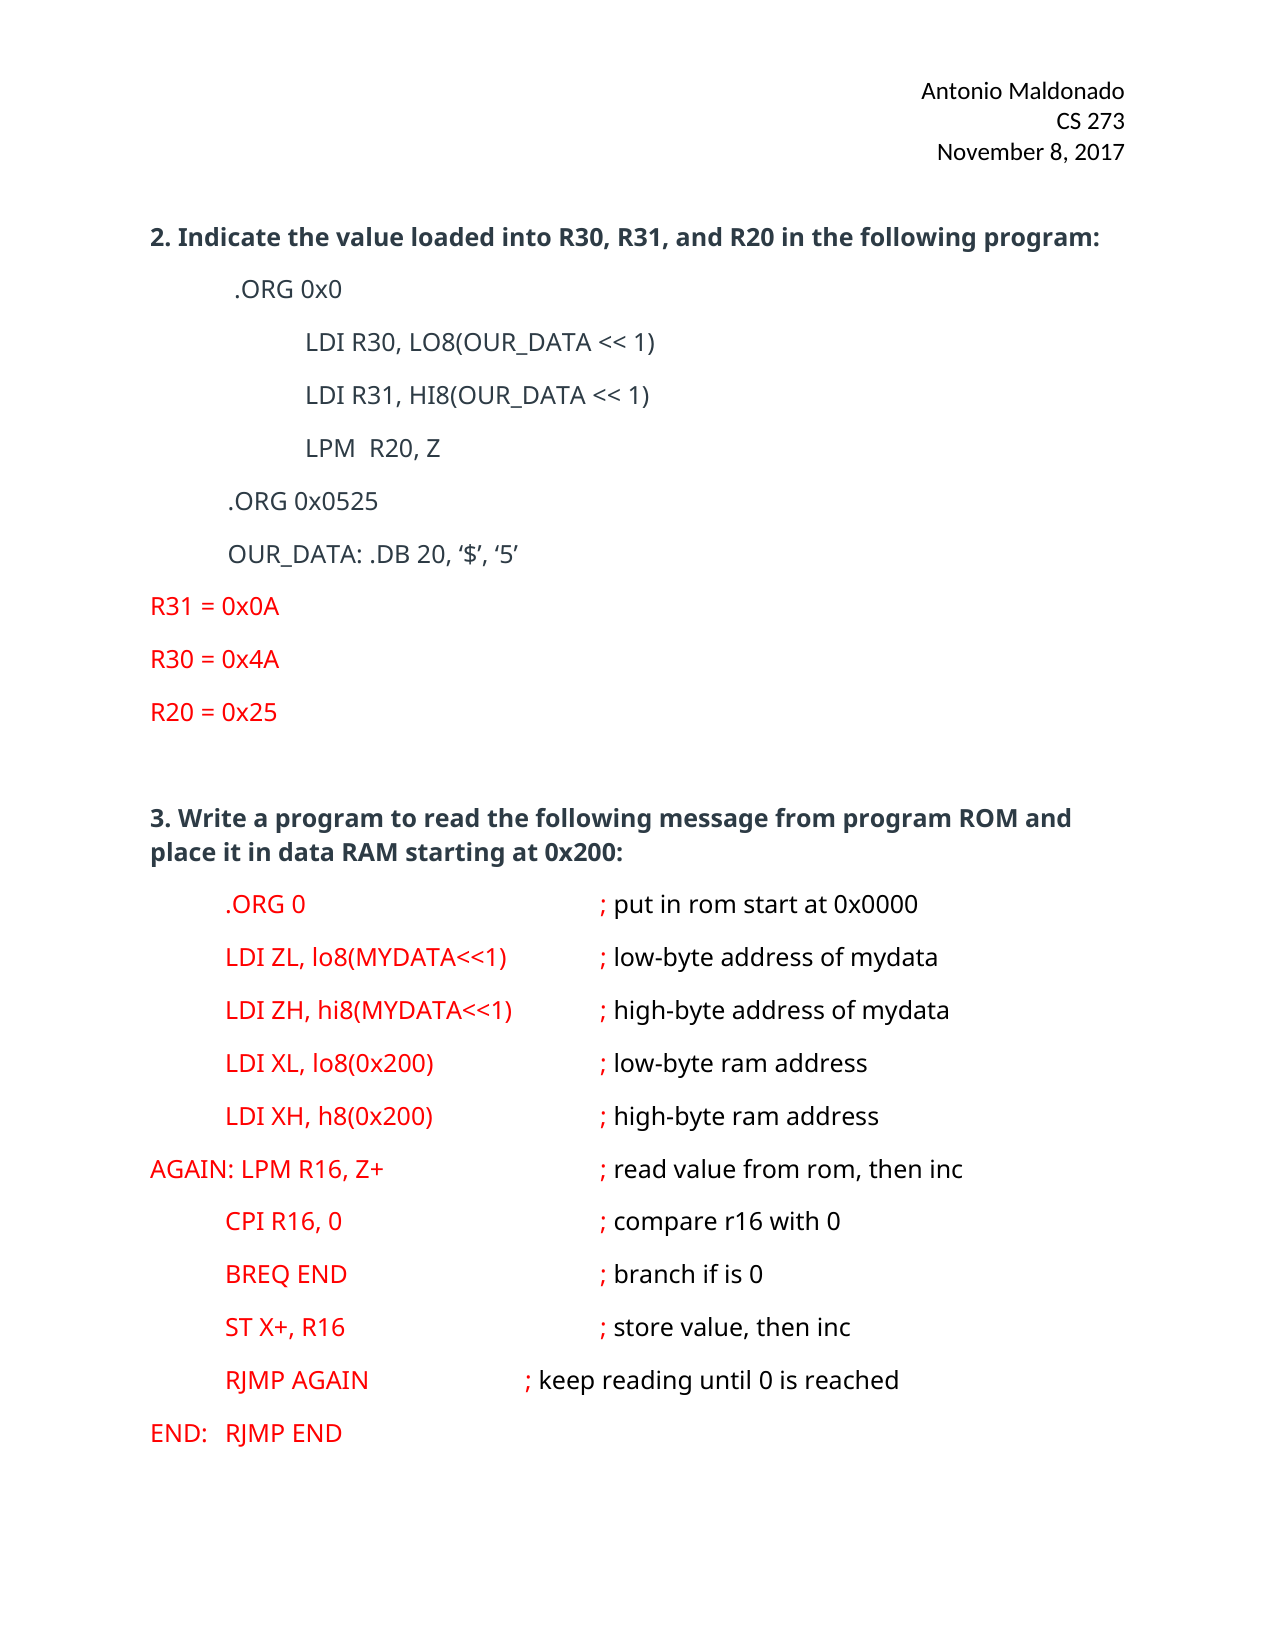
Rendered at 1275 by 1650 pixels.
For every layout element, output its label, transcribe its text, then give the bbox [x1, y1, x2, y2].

text 3. Write a program to read the following message from program ROM and place it in data RAM starting at 0x200: [150, 800, 1125, 868]
text LDI XH, h8(0x200) ; high-byte ram address [150, 1098, 1125, 1132]
text RJMP AGAIN ; keep reading until 0 is reached [150, 1362, 1125, 1397]
text .ORG 0 ; put in rom start at 0x0000 [150, 887, 1125, 921]
text LDI ZL, lo8(MYDATA<<1) ; low-byte address of mydata [150, 940, 1125, 974]
text .ORG 0x0 [150, 272, 1125, 306]
text LDI R30, LO8(OUR_DATA << 1) [150, 325, 1125, 359]
text .ORG 0x0525 [150, 483, 1125, 517]
text LDI XL, lo8(0x200) ; low-byte ram address [150, 1046, 1125, 1080]
text R20 = 0x25 [150, 695, 1125, 729]
text CPI R16, 0 ; compare r16 with 0 [150, 1204, 1125, 1238]
text BREQ END ; branch if is 0 [150, 1257, 1125, 1291]
text LDI ZH, hi8(MYDATA<<1) ; high-byte address of mydata [150, 993, 1125, 1027]
text LPM R20, Z [150, 431, 1125, 465]
text AGAIN: LPM R16, Z+ ; read value from rom, then inc [150, 1151, 1125, 1185]
text R31 = 0x0A [150, 589, 1125, 623]
text LDI R31, HI8(OUR_DATA << 1) [150, 378, 1125, 412]
text R30 = 0x4A [150, 642, 1125, 676]
text OUR_DATA: .DB 20, ‘$’, ‘5’ [150, 536, 1125, 570]
text END: RJMP END [150, 1415, 1125, 1449]
text ST X+, R16 ; store value, then inc [150, 1310, 1125, 1344]
text 2. Indicate the value loaded into R30, R31, and R20 in the following program: [150, 219, 1125, 253]
